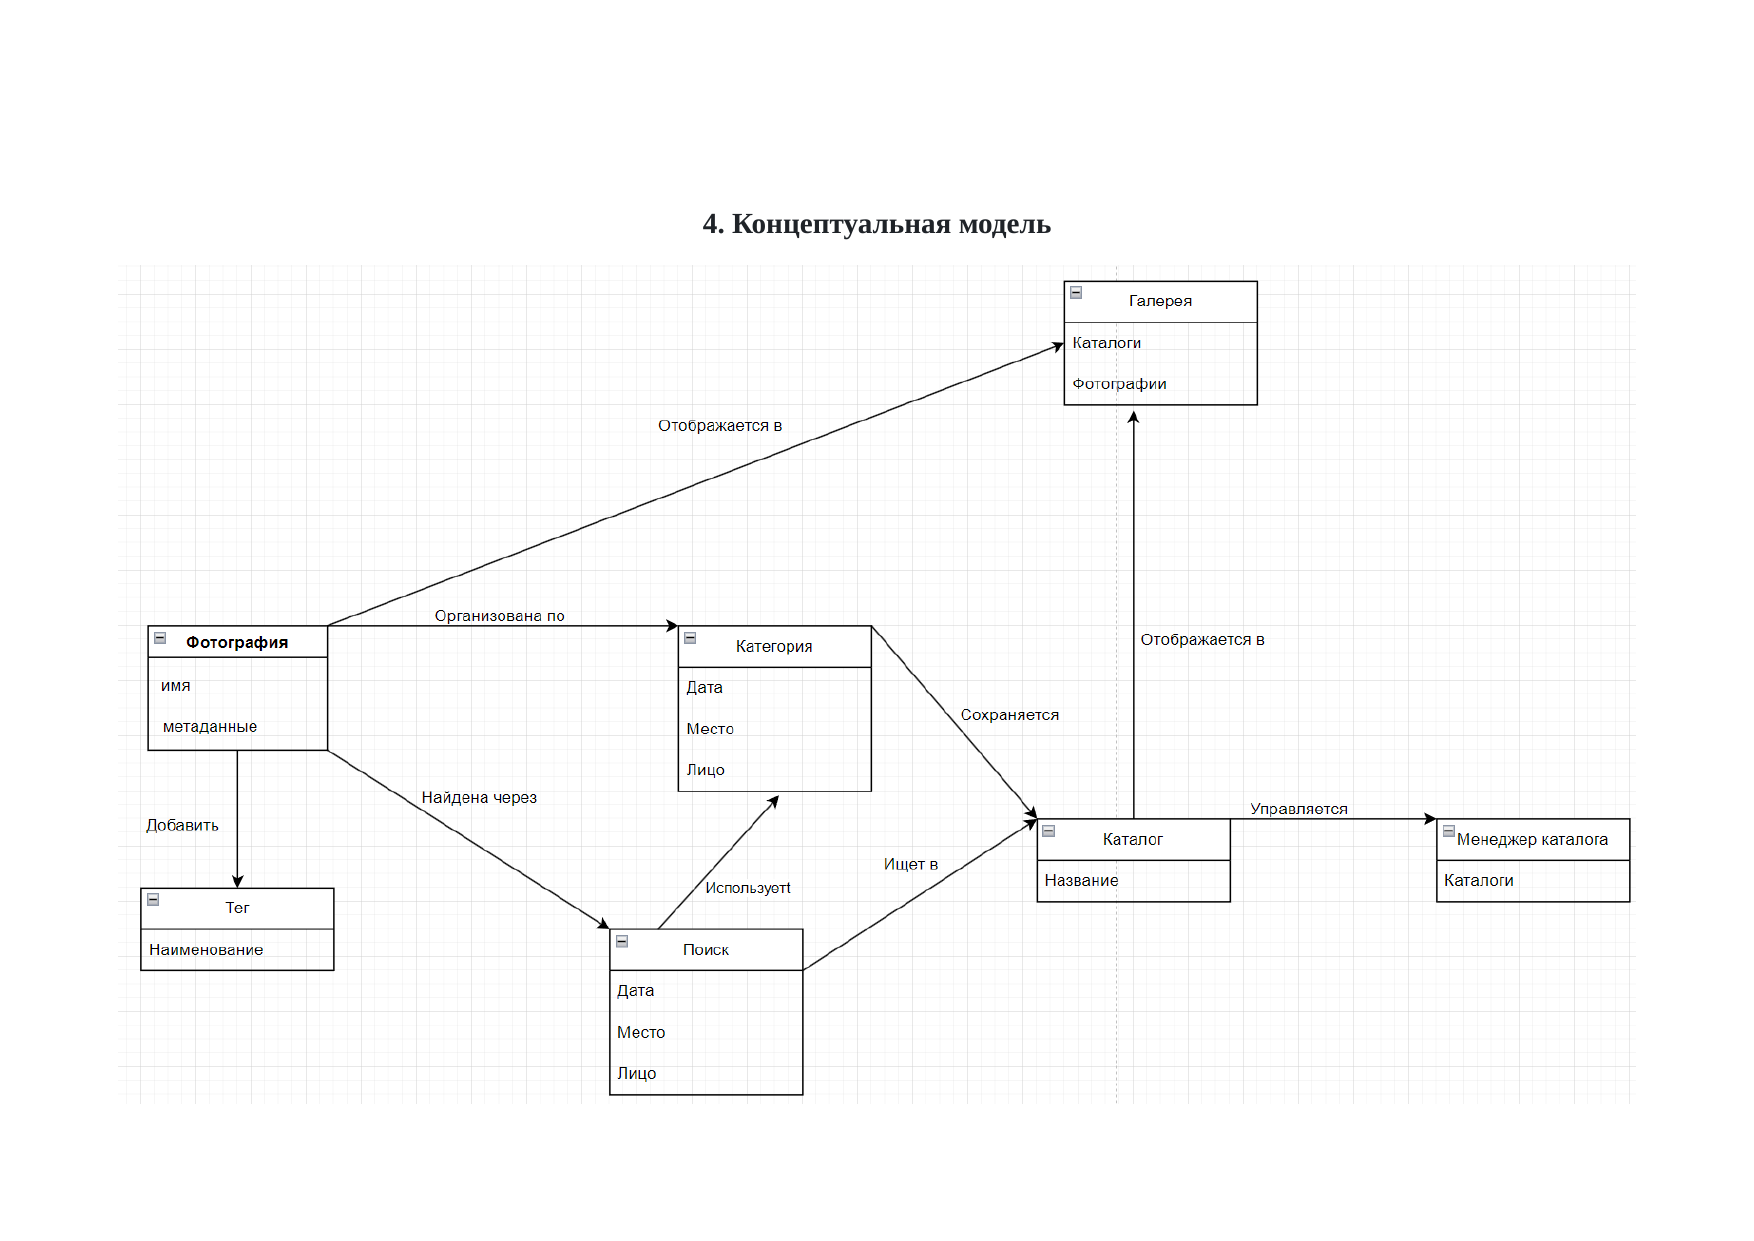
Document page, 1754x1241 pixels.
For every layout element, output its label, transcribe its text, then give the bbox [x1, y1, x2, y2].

picture [118, 265, 1636, 1104]
subtitle 4. Концептуальная модель [118, 206, 1636, 240]
